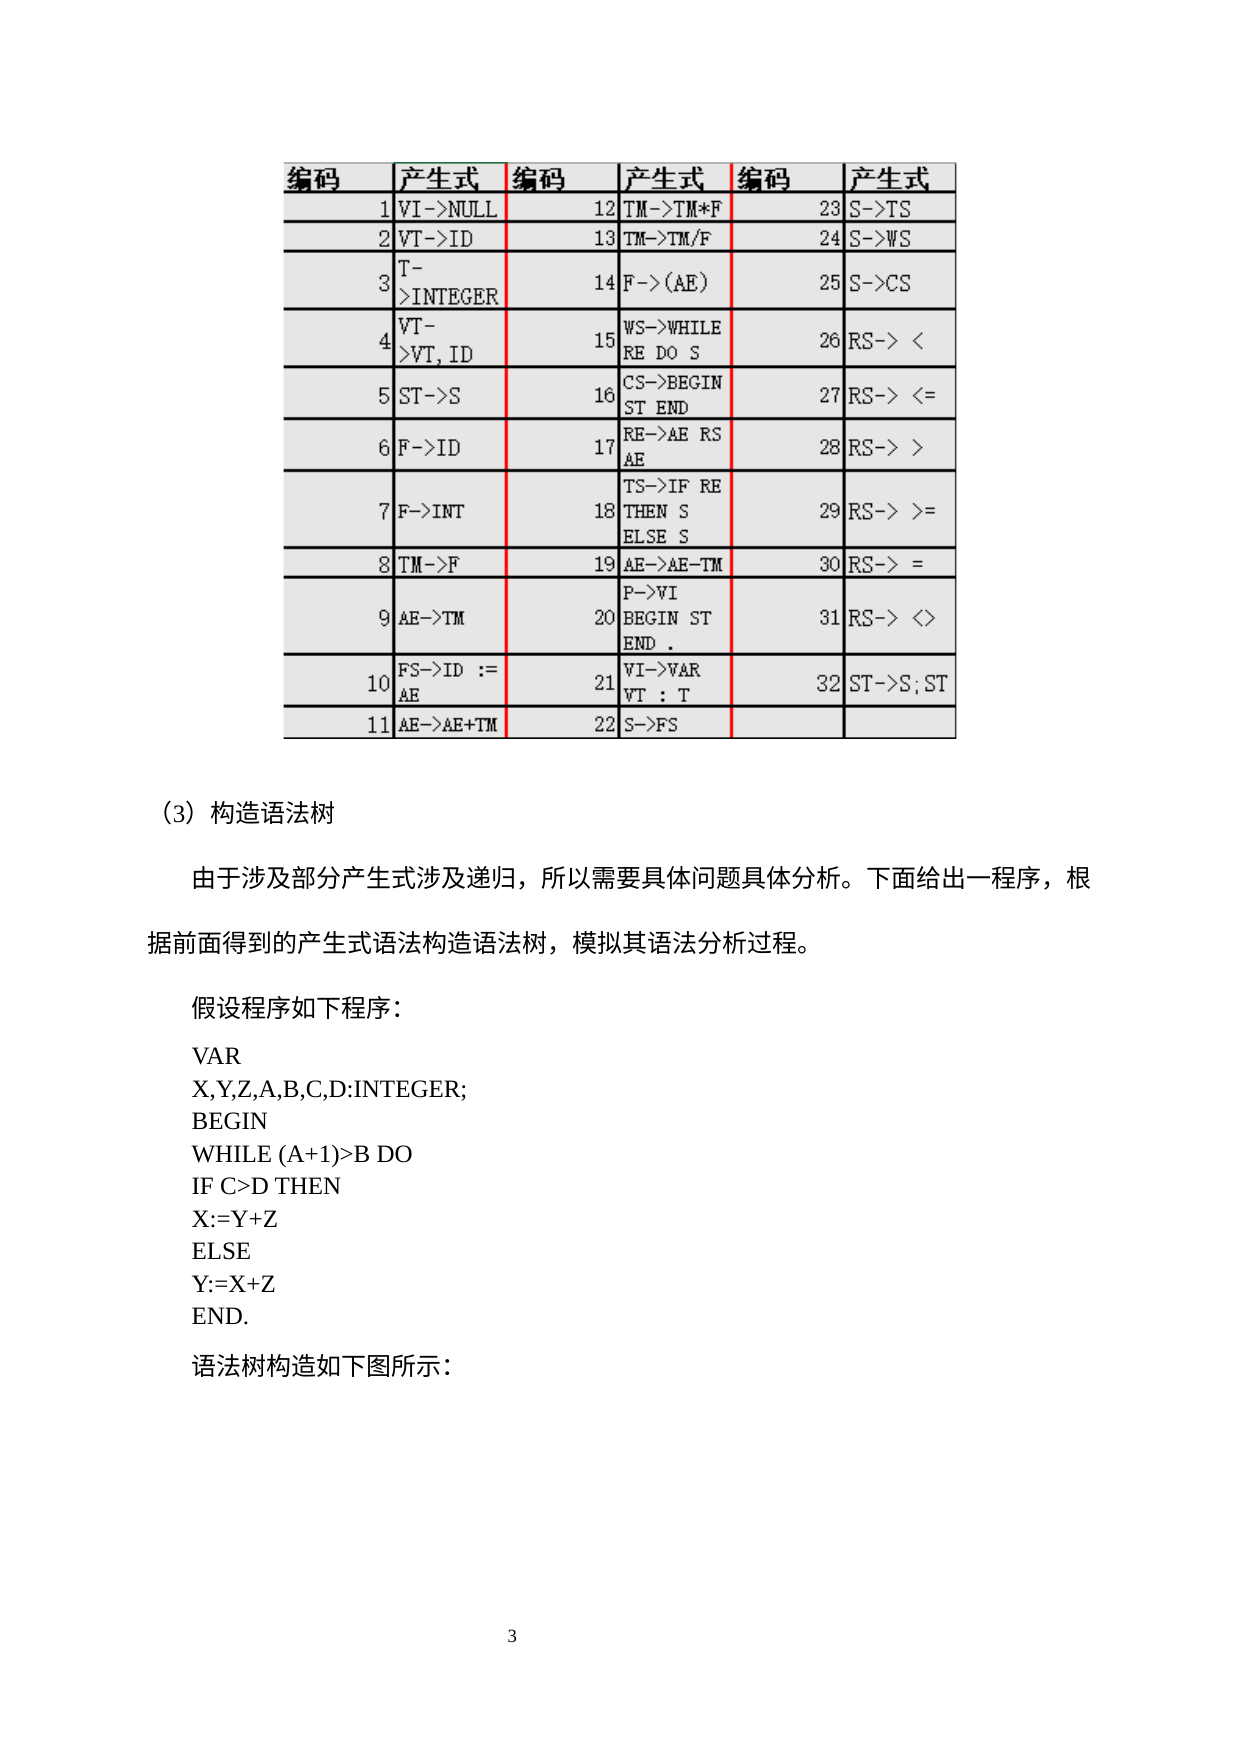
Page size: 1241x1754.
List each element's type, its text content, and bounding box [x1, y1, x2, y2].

text BEGIN [148, 1104, 1092, 1137]
text VAR [148, 1039, 1092, 1072]
text X,Y,Z,A,B,C,D:INTEGER; [148, 1072, 1092, 1104]
picture [283, 162, 957, 739]
text 假设程序如下程序： [148, 974, 1092, 1039]
text 语法树构造如下图所示： [148, 1332, 1092, 1397]
text IF C>D THEN [148, 1169, 1092, 1202]
text ELSE [148, 1234, 1092, 1267]
text （3）构造语法树 [148, 779, 1092, 844]
text Y:=X+Z [148, 1267, 1092, 1299]
text 由于涉及部分产生式涉及递归，所以需要具体问题具体分析。下面给出一程序，根据前面得到的产生式语法构造语法树，模拟其语法分析过程。 [148, 844, 1092, 974]
text WHILE (A+1)>B DO [148, 1137, 1092, 1169]
text X:=Y+Z [148, 1202, 1092, 1234]
text END. [148, 1299, 1092, 1332]
